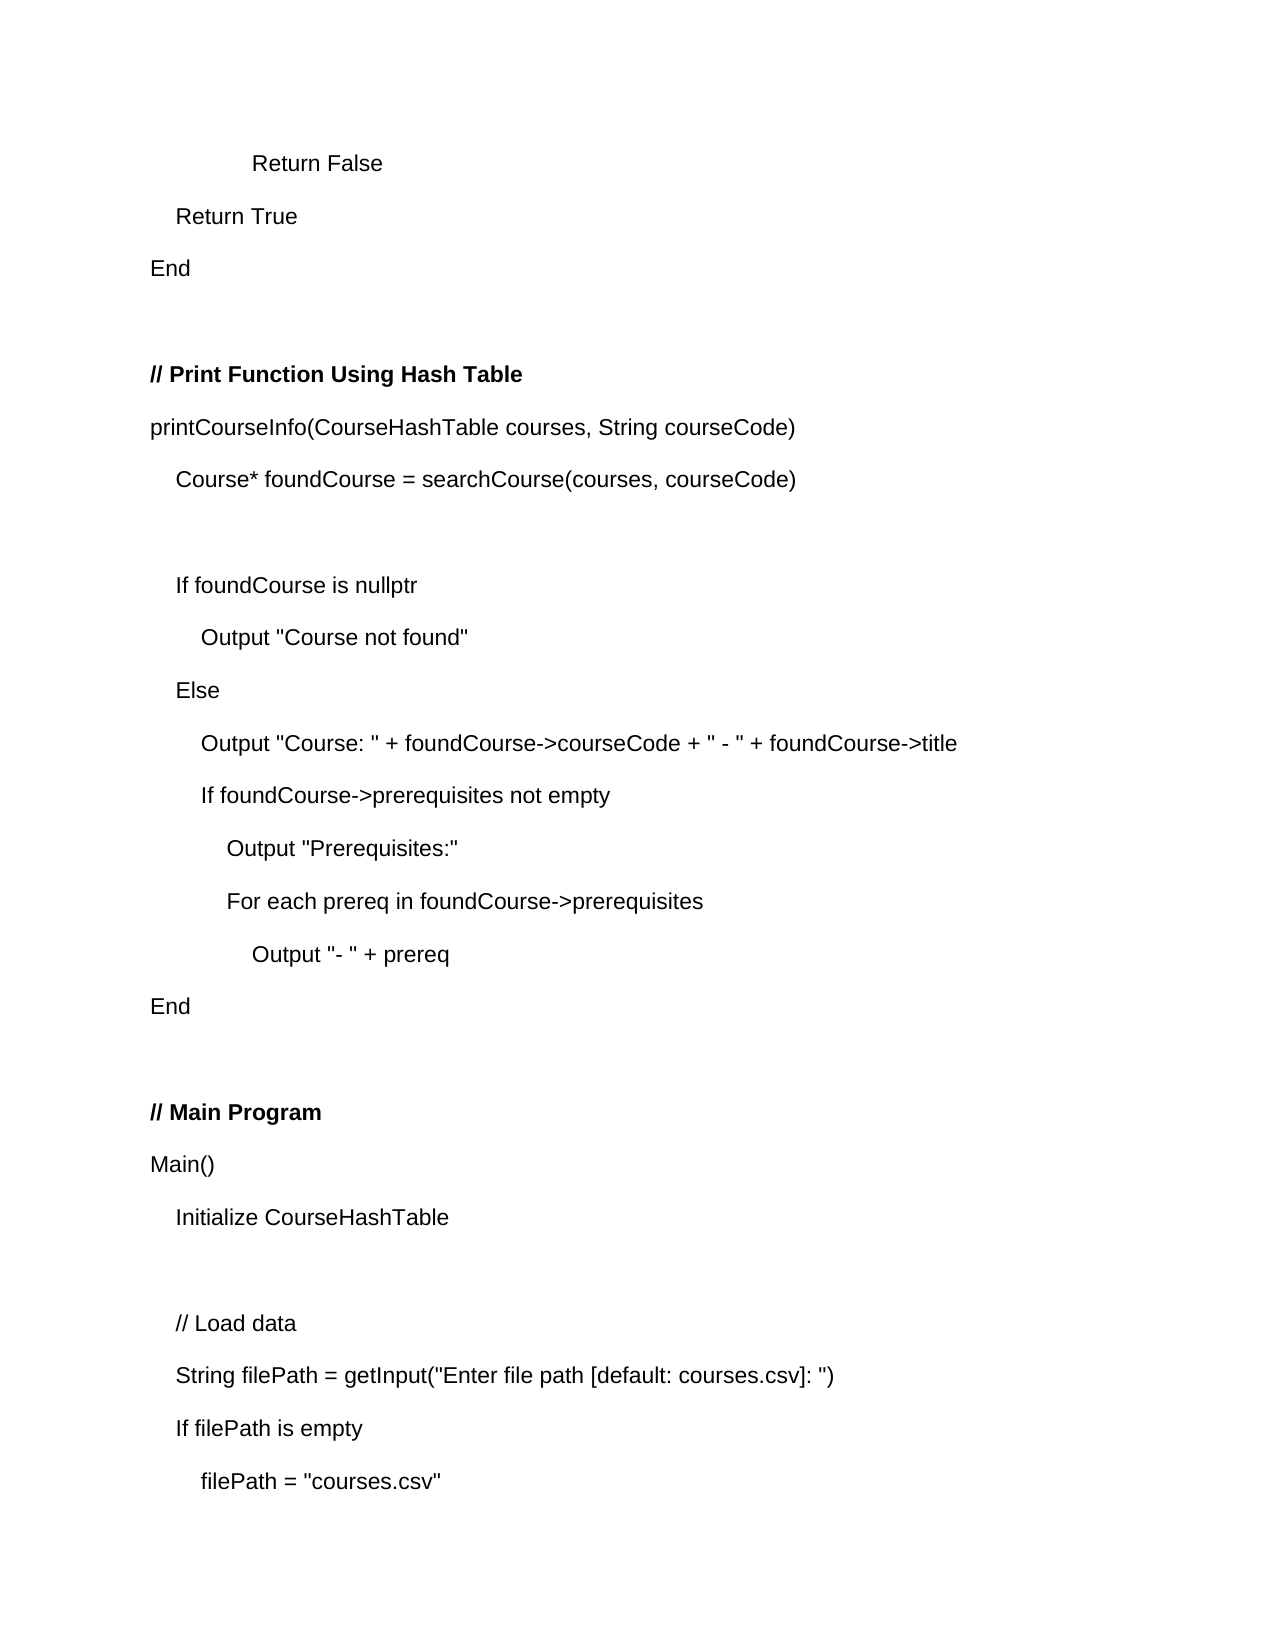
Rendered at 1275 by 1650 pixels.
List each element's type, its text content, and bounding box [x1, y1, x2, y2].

text Output "Course not found" [150, 624, 1125, 651]
text If foundCourse is nullptr [150, 572, 1125, 598]
text String filePath = getInput("Enter file path [default: courses.csv]: ") [150, 1362, 1125, 1389]
text Output "Course: " + foundCourse->courseCode + " - " + foundCourse->title [150, 730, 1125, 756]
text For each prereq in foundCourse->prerequisites [150, 888, 1125, 914]
text Course* foundCourse = searchCourse(courses, courseCode) [150, 466, 1125, 493]
text Main() [150, 1151, 1125, 1178]
text End [150, 993, 1125, 1020]
text Output "- " + prereq [150, 941, 1125, 967]
text Return False [150, 150, 1125, 176]
text Else [150, 677, 1125, 703]
text // Print Function Using Hash Table [150, 361, 1125, 387]
text filePath = "courses.csv" [150, 1468, 1125, 1494]
text If filePath is empty [150, 1415, 1125, 1441]
text // Load data [150, 1309, 1125, 1336]
text Return True [150, 203, 1125, 229]
text If foundCourse->prerequisites not empty [150, 782, 1125, 809]
text // Main Program [150, 1099, 1125, 1125]
text End [150, 255, 1125, 282]
text Output "Prerequisites:" [150, 835, 1125, 862]
text printCourseInfo(CourseHashTable courses, String courseCode) [150, 413, 1125, 440]
text Initialize CourseHashTable [150, 1204, 1125, 1231]
